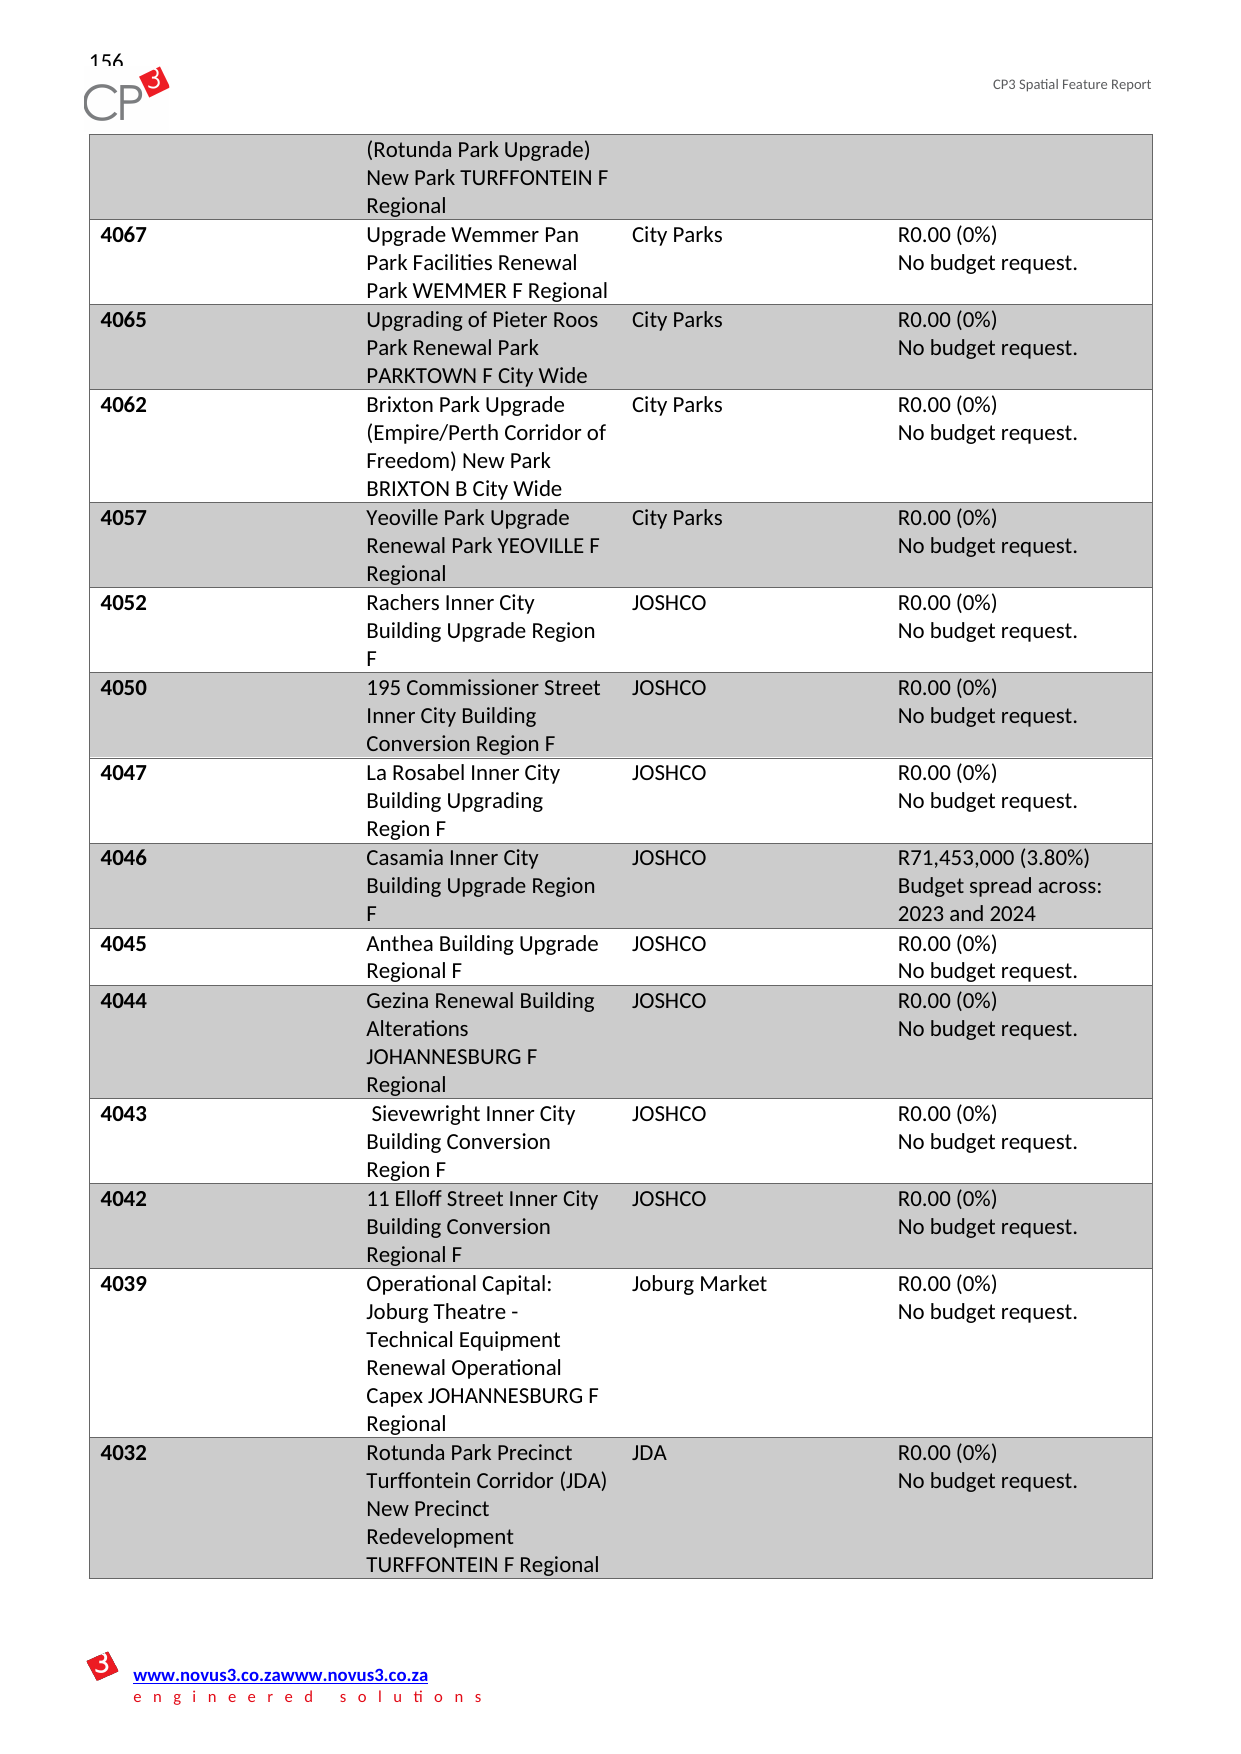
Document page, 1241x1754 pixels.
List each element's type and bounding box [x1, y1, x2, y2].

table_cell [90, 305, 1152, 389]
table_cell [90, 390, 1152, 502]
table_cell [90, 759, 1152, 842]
picture [83, 66, 170, 132]
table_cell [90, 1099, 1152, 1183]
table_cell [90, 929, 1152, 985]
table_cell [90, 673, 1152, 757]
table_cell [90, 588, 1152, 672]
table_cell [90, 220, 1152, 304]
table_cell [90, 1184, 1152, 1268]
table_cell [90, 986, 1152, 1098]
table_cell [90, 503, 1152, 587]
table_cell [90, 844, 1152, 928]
picture [86, 1651, 119, 1681]
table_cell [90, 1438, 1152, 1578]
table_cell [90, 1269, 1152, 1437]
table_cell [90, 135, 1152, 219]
